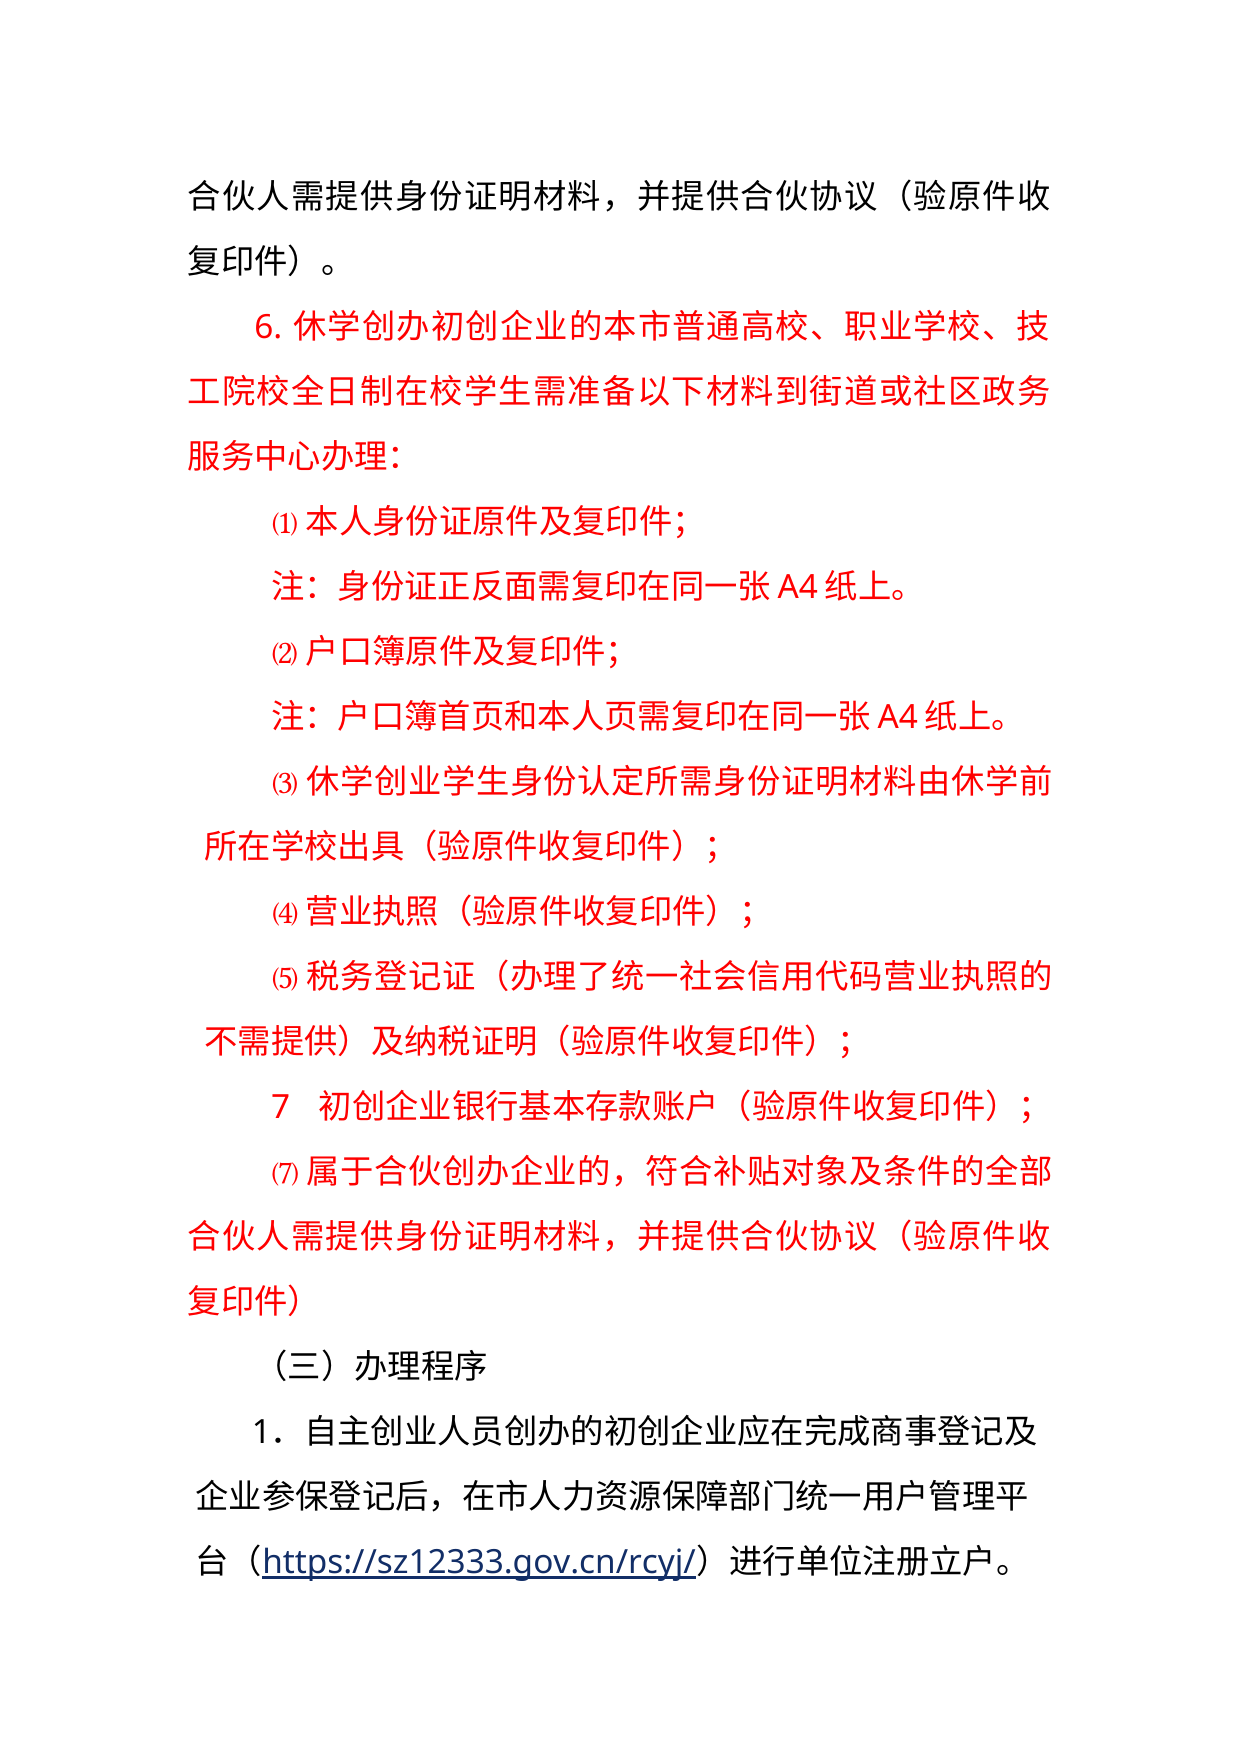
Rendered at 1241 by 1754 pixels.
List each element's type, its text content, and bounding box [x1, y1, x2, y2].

text 6. 休学创办初创企业的本市普通高校、职业学校、技工院校全日制在校学生需准备以下材料到街道或社区政务服务中心办理： [187, 292, 1053, 487]
text 1．自主创业人员创办的初创企业应在完成商事登记及企业参保登记后，在市人力资源保障部门统一用户管理平台（https://sz12333.gov.cn/rcyj/）进行单位注册立户。 [195, 1397, 1045, 1592]
list 初创企业银行基本存款账户（验原件收复印件）； [187, 1072, 1053, 1137]
text （三）办理程序 [187, 1332, 1053, 1397]
text ⑶休学创业学生身份认定所需身份证明材料由休学前所在学校出具（验原件收复印件）； [204, 747, 1053, 877]
text ⑸税务登记证（办理了统一社会信用代码营业执照的不需提供）及纳税证明（验原件收复印件）； [204, 942, 1053, 1072]
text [187, 162, 1053, 292]
text 注：身份证正反面需复印在同一张A4纸上。 [187, 552, 1053, 617]
text 注：户口簿首页和本人页需复印在同一张A4纸上。 [187, 682, 1053, 747]
text ⑴本人身份证原件及复印件； [187, 487, 1053, 552]
text ⑺属于合伙创办企业的，符合补贴对象及条件的全部合伙人需提供身份证明材料，并提供合伙协议（验原件收复印件） [187, 1137, 1053, 1332]
text ⑷营业执照（验原件收复印件）； [204, 877, 1053, 942]
text ⑵户口簿原件及复印件； [187, 617, 1053, 682]
